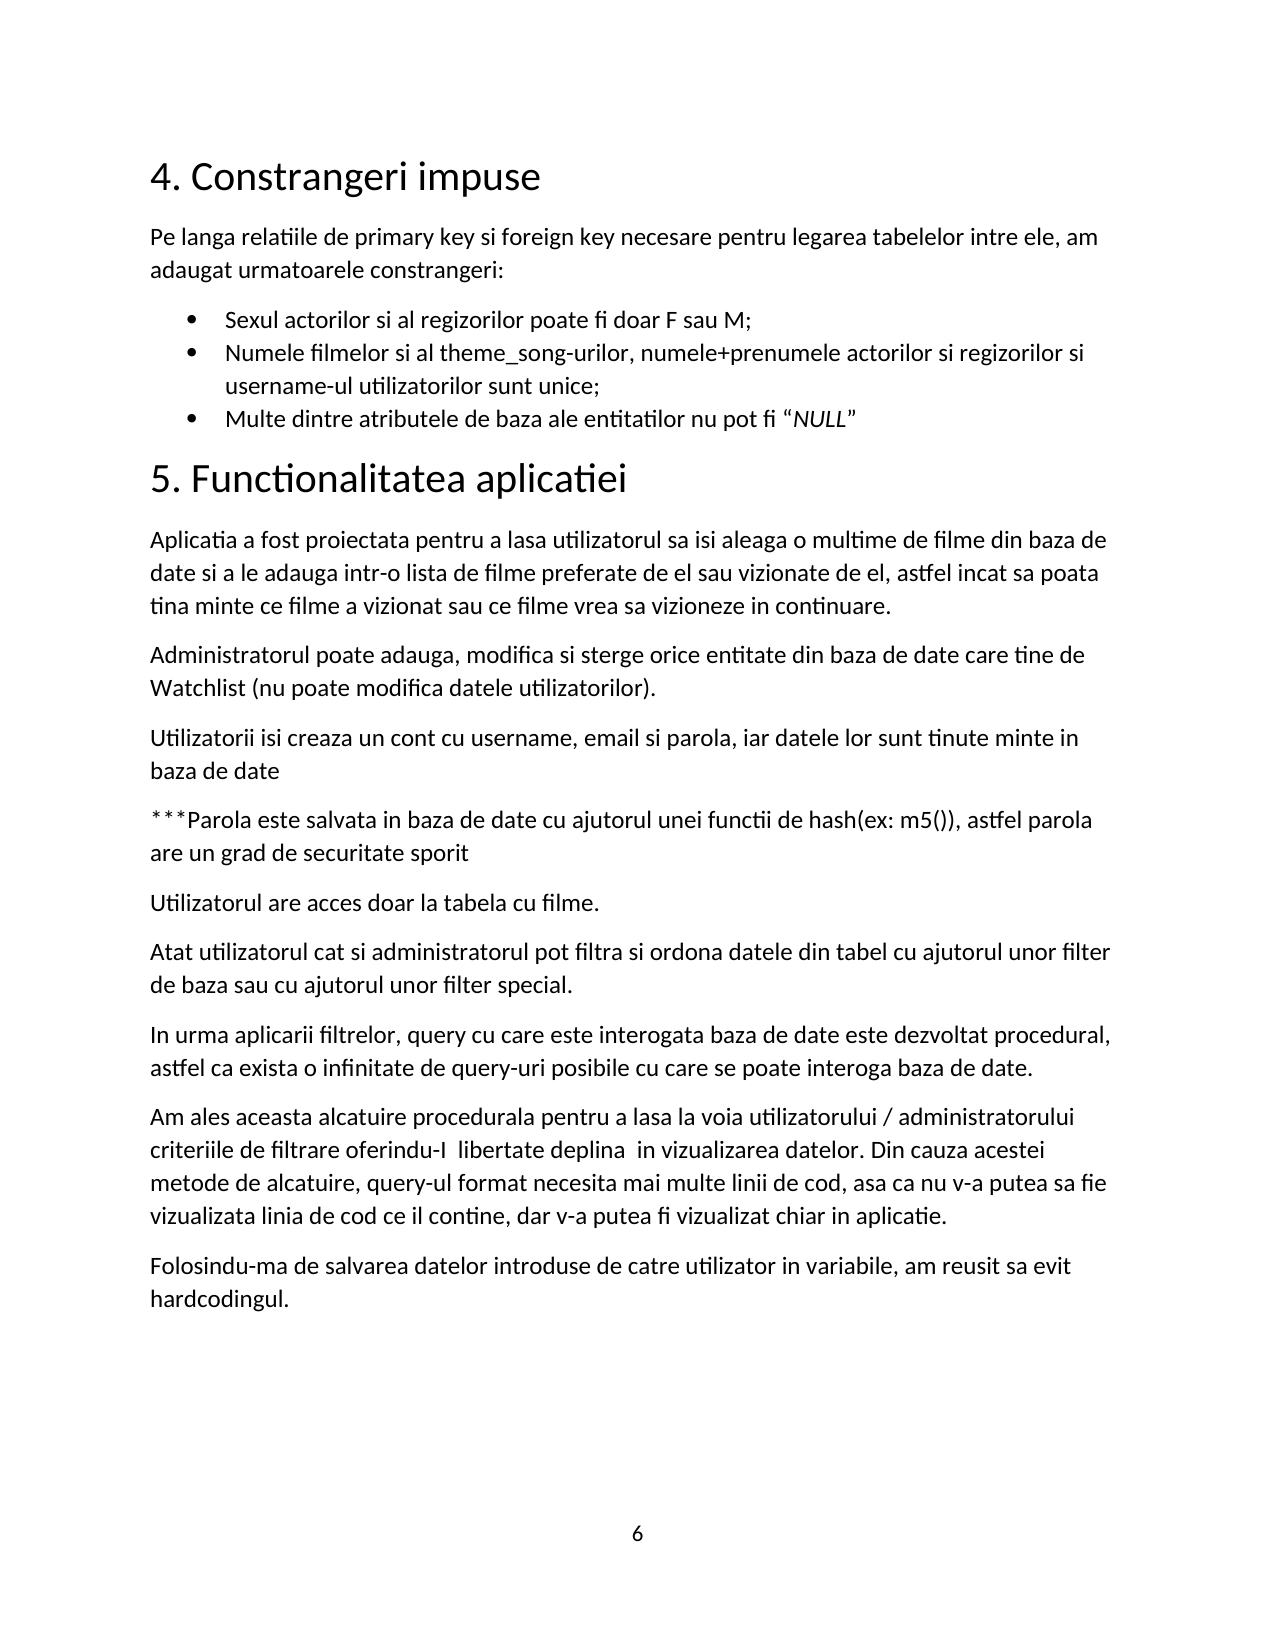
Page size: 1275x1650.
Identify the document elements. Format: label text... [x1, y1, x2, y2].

text Administratorul poate adauga, modifica si sterge orice entitate din baza de date care tine de Watchlist (nu poate modifica datele utilizatorilor). [150, 639, 1125, 703]
text In urma aplicarii filtrelor, query cu care este interogata baza de date este dezvoltat procedural, astfel ca exista o infinitate de query-uri posibile cu care se poate interoga baza de date. [150, 1019, 1125, 1082]
list Multe dintre atributele de baza ale entitatilor nu pot fi “NULL” [187, 403, 1125, 433]
text Pe langa relatiile de primary key si foreign key necesare pentru legarea tabelelor intre ele, am adaugat urmatoarele constrangeri: [150, 222, 1125, 285]
text 4. Constrangeri impuse [150, 150, 1125, 201]
text Aplicatia a fost proiectata pentru a lasa utilizatorul sa isi aleaga o multime de filme din baza de date si a le adauga intr-o lista de filme preferate de el sau vizionate de el, astfel incat sa poata tina minte ce filme a vizionat sau ce filme vrea sa vizioneze in continuare. [150, 524, 1125, 620]
list Numele filmelor si al theme_song-urilor, numele+prenumele actorilor si regizorilor si username-ul utilizatorilor sunt unice; [187, 337, 1125, 400]
list Sexul actorilor si al regizorilor poate fi doar F sau M; [187, 304, 1125, 334]
text ***Parola este salvata in baza de date cu ajutorul unei functii de hash(ex: m5()), astfel parola are un grad de securitate sporit [150, 804, 1125, 868]
text Utilizatorii isi creaza un cont cu username, email si parola, iar datele lor sunt tinute minte in baza de date [150, 722, 1125, 785]
text 5. Functionalitatea aplicatiei [150, 452, 1125, 503]
text Atat utilizatorul cat si administratorul pot filtra si ordona datele din tabel cu ajutorul unor filter de baza sau cu ajutorul unor filter special. [150, 936, 1125, 1000]
text Utilizatorul are acces doar la tabela cu filme. [150, 887, 1125, 917]
text Am ales aceasta alcatuire procedurala pentru a lasa la voia utilizatorului / administratorului criteriile de filtrare oferindu-I libertate deplina in vizualizarea datelor. Din cauza acestei metode de alcatuire, query-ul format necesita mai multe linii de cod, asa ca nu v-a putea sa fie vizualizata linia de cod ce il contine, dar v-a putea fi vizualizat chiar in aplicatie. [150, 1101, 1125, 1231]
text Folosindu-ma de salvarea datelor introduse de catre utilizator in variabile, am reusit sa evit hardcodingul. [150, 1250, 1125, 1313]
